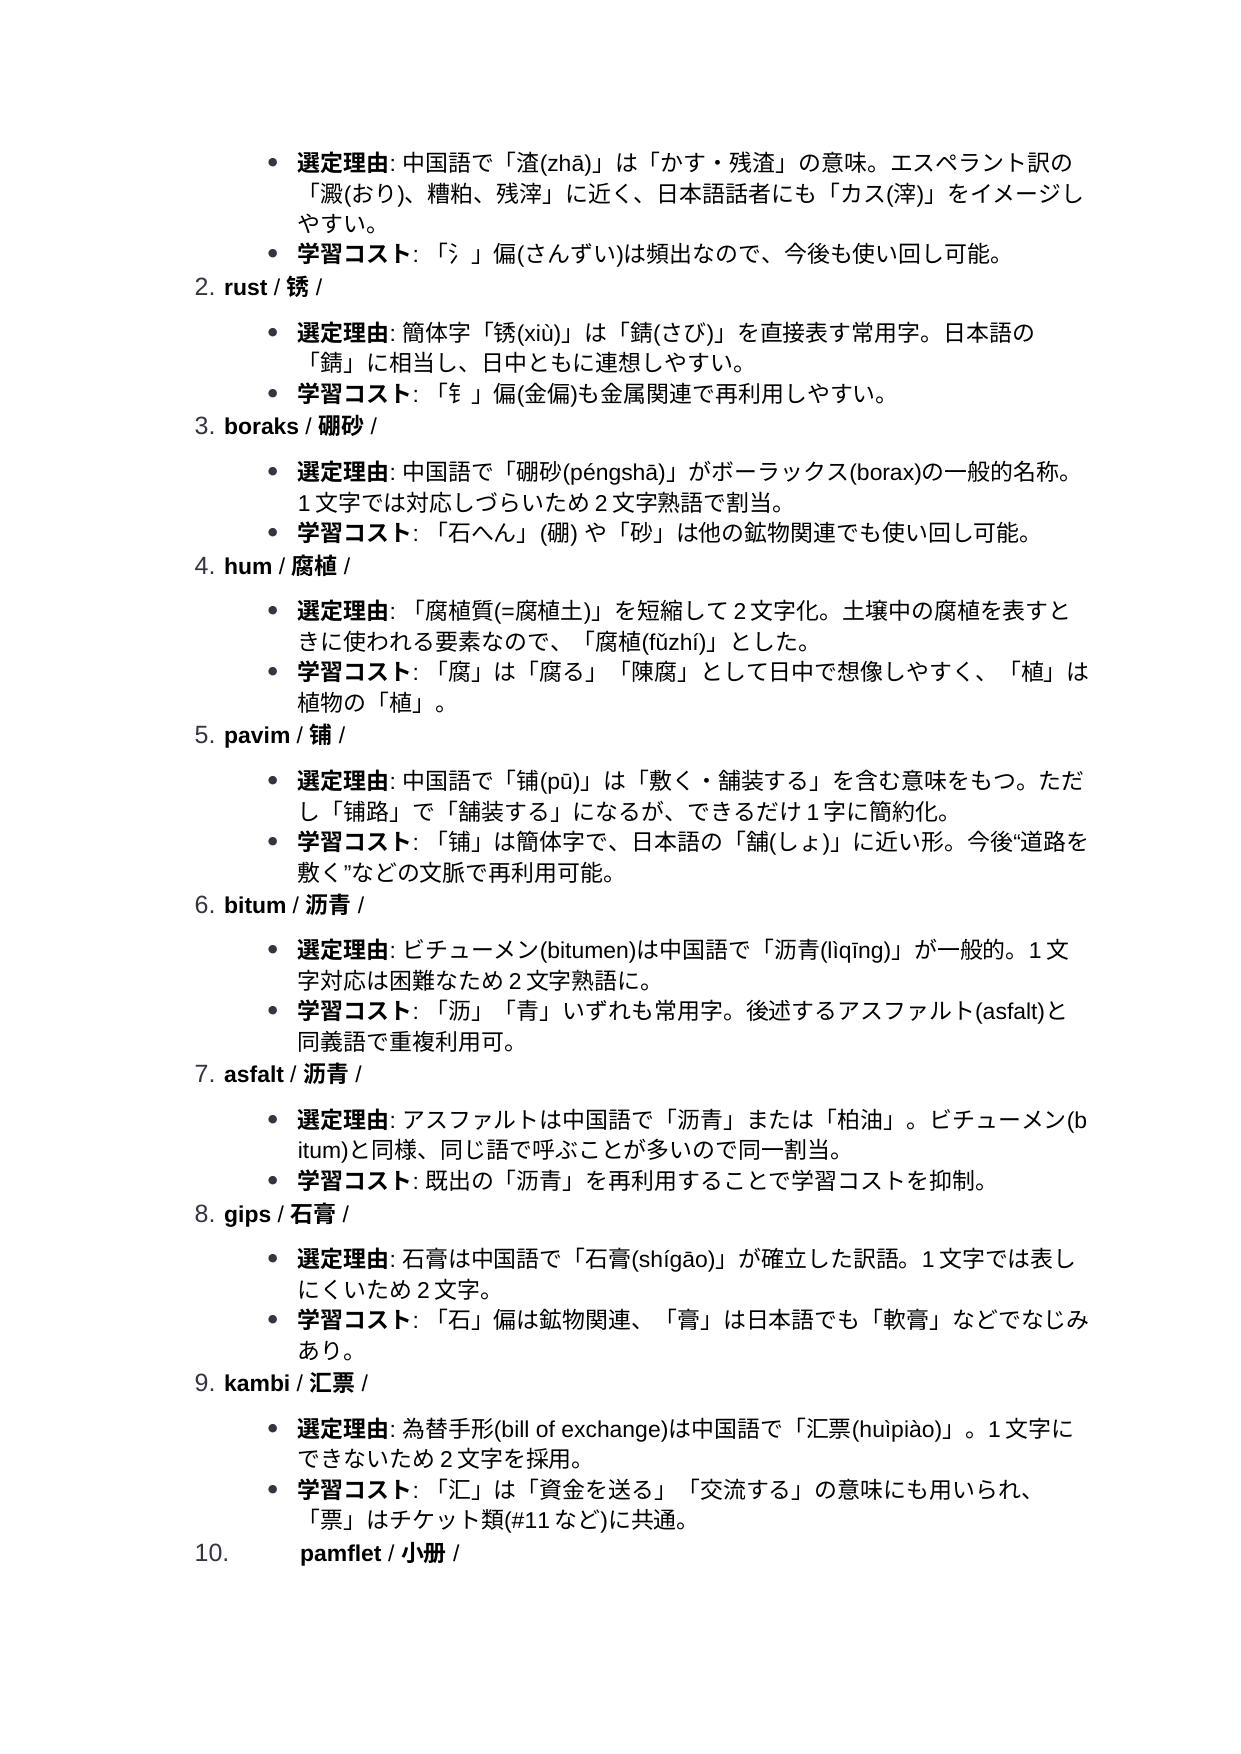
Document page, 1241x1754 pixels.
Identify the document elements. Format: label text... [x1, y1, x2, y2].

list 学習コスト: 「氵」偏(さんずい)は頻出なので、今後も使い回し可能。 [268, 241, 1090, 268]
list 選定理由: ビチューメン(bitumen)は中国語で「沥青(lìqīng)」が一般的。1文字対応は困難なため2文字熟語に。 [268, 937, 1090, 994]
list pamflet / 小册 / [194, 1537, 1090, 1566]
list 学習コスト: 「铺」は簡体字で、日本語の「舗(しょ)」に近い形。今後“道路を敷く”などの文脈で再利用可能。 [268, 829, 1090, 886]
list 選定理由: 為替手形(bill of exchange)は中国語で「汇票(huìpiào)」。1文字にできないため2文字を採用。 [268, 1416, 1090, 1473]
list 学習コスト: 「石」偏は鉱物関連、「膏」は日本語でも「軟膏」などでなじみあり。 [268, 1307, 1090, 1364]
list 選定理由: 中国語で「渣(zhā)」は「かす・残渣」の意味。エスペラント訳の「澱(おり)、糟粕、残滓」に近く、日本語話者にも「カス(滓)」をイメージしやすい。 [268, 150, 1090, 237]
list 学習コスト: 「石へん」(硼) や「砂」は他の鉱物関連でも使い回し可能。 [268, 520, 1090, 547]
list gips / 石膏 / [194, 1198, 1090, 1227]
list kambi / 汇票 / [194, 1368, 1090, 1397]
list bitum / 沥青 / [194, 890, 1090, 918]
list 学習コスト: 既出の「沥青」を再利用することで学習コストを抑制。 [268, 1168, 1090, 1194]
list asfalt / 沥青 / [194, 1059, 1090, 1088]
list 選定理由: 石膏は中国語で「石膏(shígāo)」が確立した訳語。1文字では表しにくいため2文字。 [268, 1246, 1090, 1303]
list hum / 腐植 / [194, 551, 1090, 579]
list 選定理由: 簡体字「锈(xiù)」は「錆(さび)」を直接表す常用字。日本語の「錆」に相当し、日中ともに連想しやすい。 [268, 319, 1090, 377]
list 学習コスト: 「钅」偏(金偏)も金属関連で再利用しやすい。 [268, 381, 1090, 407]
list pavim / 铺 / [194, 720, 1090, 749]
list 選定理由: 中国語で「铺(pū)」は「敷く・舗装する」を含む意味をもつ。ただし「铺路」で「舗装する」になるが、できるだけ1字に簡約化。 [268, 768, 1090, 825]
list rust / 锈 / [194, 272, 1090, 301]
list 学習コスト: 「汇」は「資金を送る」「交流する」の意味にも用いられ、「票」はチケット類(#11など)に共通。 [268, 1477, 1090, 1534]
list 選定理由: 「腐植質(=腐植土)」を短縮して2文字化。土壌中の腐植を表すときに使われる要素なので、「腐植(fǔzhí)」とした。 [268, 598, 1090, 655]
list 選定理由: 中国語で「硼砂(péngshā)」がボーラックス(borax)の一般的名称。1文字では対応しづらいため2文字熟語で割当。 [268, 459, 1090, 516]
list 学習コスト: 「腐」は「腐る」「陳腐」として日中で想像しやすく、「植」は植物の「植」。 [268, 659, 1090, 716]
list 学習コスト: 「沥」「青」いずれも常用字。後述するアスファルト(asfalt)と同義語で重複利用可。 [268, 998, 1090, 1055]
list boraks / 硼砂 / [194, 411, 1090, 440]
list 選定理由: アスファルトは中国語で「沥青」または「柏油」。ビチューメン(bitum)と同様、同じ語で呼ぶことが多いので同一割当。 [268, 1107, 1090, 1164]
